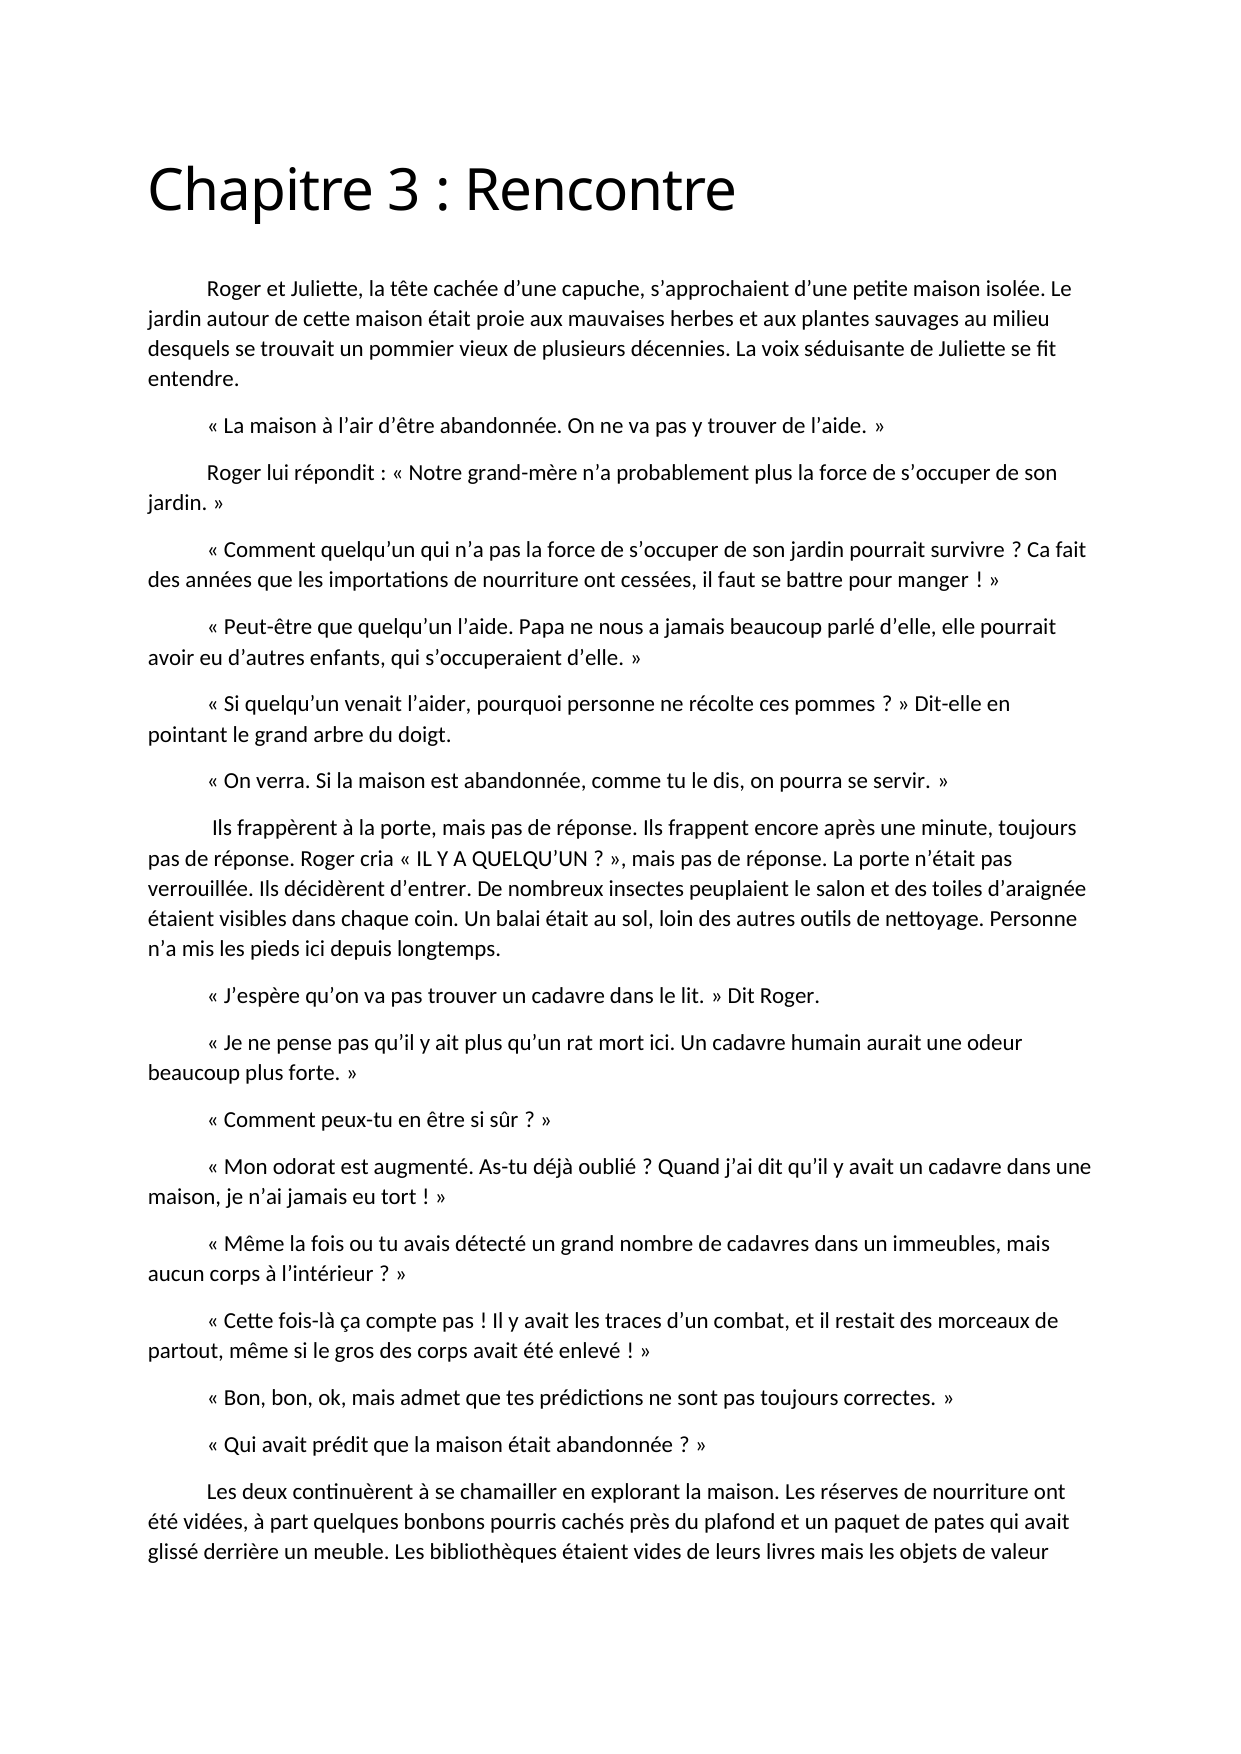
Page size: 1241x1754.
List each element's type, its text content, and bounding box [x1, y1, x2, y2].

title Chapitre 3 : Rencontre [148, 148, 1093, 227]
text « Qui avait prédit que la maison était abandonnée ? » [148, 1430, 1093, 1458]
text Roger lui répondit : « Notre grand-mère n’a probablement plus la force de s’occuper de son jardin. » [148, 458, 1093, 517]
text Ils frappèrent à la porte, mais pas de réponse. Ils frappent encore après une minute, toujours pas de réponse. Roger cria « IL Y A QUELQU’UN ? », mais pas de réponse. La porte n’était pas verrouillée. Ils décidèrent d’entrer. De nombreux insectes peuplaient le salon et des toiles d’araignée étaient visibles dans chaque coin. Un balai était au sol, loin des autres outils de nettoyage. Personne n’a mis les pieds ici depuis longtemps. [148, 813, 1093, 962]
text « On verra. Si la maison est abandonnée, comme tu le dis, on pourra se servir. » [148, 767, 1093, 795]
text « Comment peux-tu en être si sûr ? » [148, 1105, 1093, 1133]
text « Peut-être que quelqu’un l’aide. Papa ne nous a jamais beaucoup parlé d’elle, elle pourrait avoir eu d’autres enfants, qui s’occuperaient d’elle. » [148, 612, 1093, 671]
text « Mon odorat est augmenté. As-tu déjà oublié ? Quand j’ai dit qu’il y avait un cadavre dans une maison, je n’ai jamais eu tort ! » [148, 1152, 1093, 1210]
text « Je ne pense pas qu’il y ait plus qu’un rat mort ici. Un cadavre humain aurait une odeur beaucoup plus forte. » [148, 1028, 1093, 1086]
text « Comment quelqu’un qui n’a pas la force de s’occuper de son jardin pourrait survivre ? Ca fait des années que les importations de nourriture ont cessées, il faut se battre pour manger ! » [148, 535, 1093, 594]
text « Bon, bon, ok, mais admet que tes prédictions ne sont pas toujours correctes. » [148, 1383, 1093, 1411]
text Roger et Juliette, la tête cachée d’une capuche, s’approchaient d’une petite maison isolée. Le jardin autour de cette maison était proie aux mauvaises herbes et aux plantes sauvages au milieu desquels se trouvait un pommier vieux de plusieurs décennies. La voix séduisante de Juliette se fit entendre. [148, 274, 1093, 393]
text « Cette fois-là ça compte pas ! Il y avait les traces d’un combat, et il restait des morceaux de partout, même si le gros des corps avait été enlevé ! » [148, 1306, 1093, 1364]
text « J’espère qu’on va pas trouver un cadavre dans le lit. » Dit Roger. [148, 981, 1093, 1009]
text « La maison à l’air d’être abandonnée. On ne va pas y trouver de l’aide. » [148, 411, 1093, 439]
text « Si quelqu’un venait l’aider, pourquoi personne ne récolte ces pommes ? » Dit-elle en pointant le grand arbre du doigt. [148, 689, 1093, 748]
text « Même la fois ou tu avais détecté un grand nombre de cadavres dans un immeubles, mais aucun corps à l’intérieur ? » [148, 1229, 1093, 1287]
